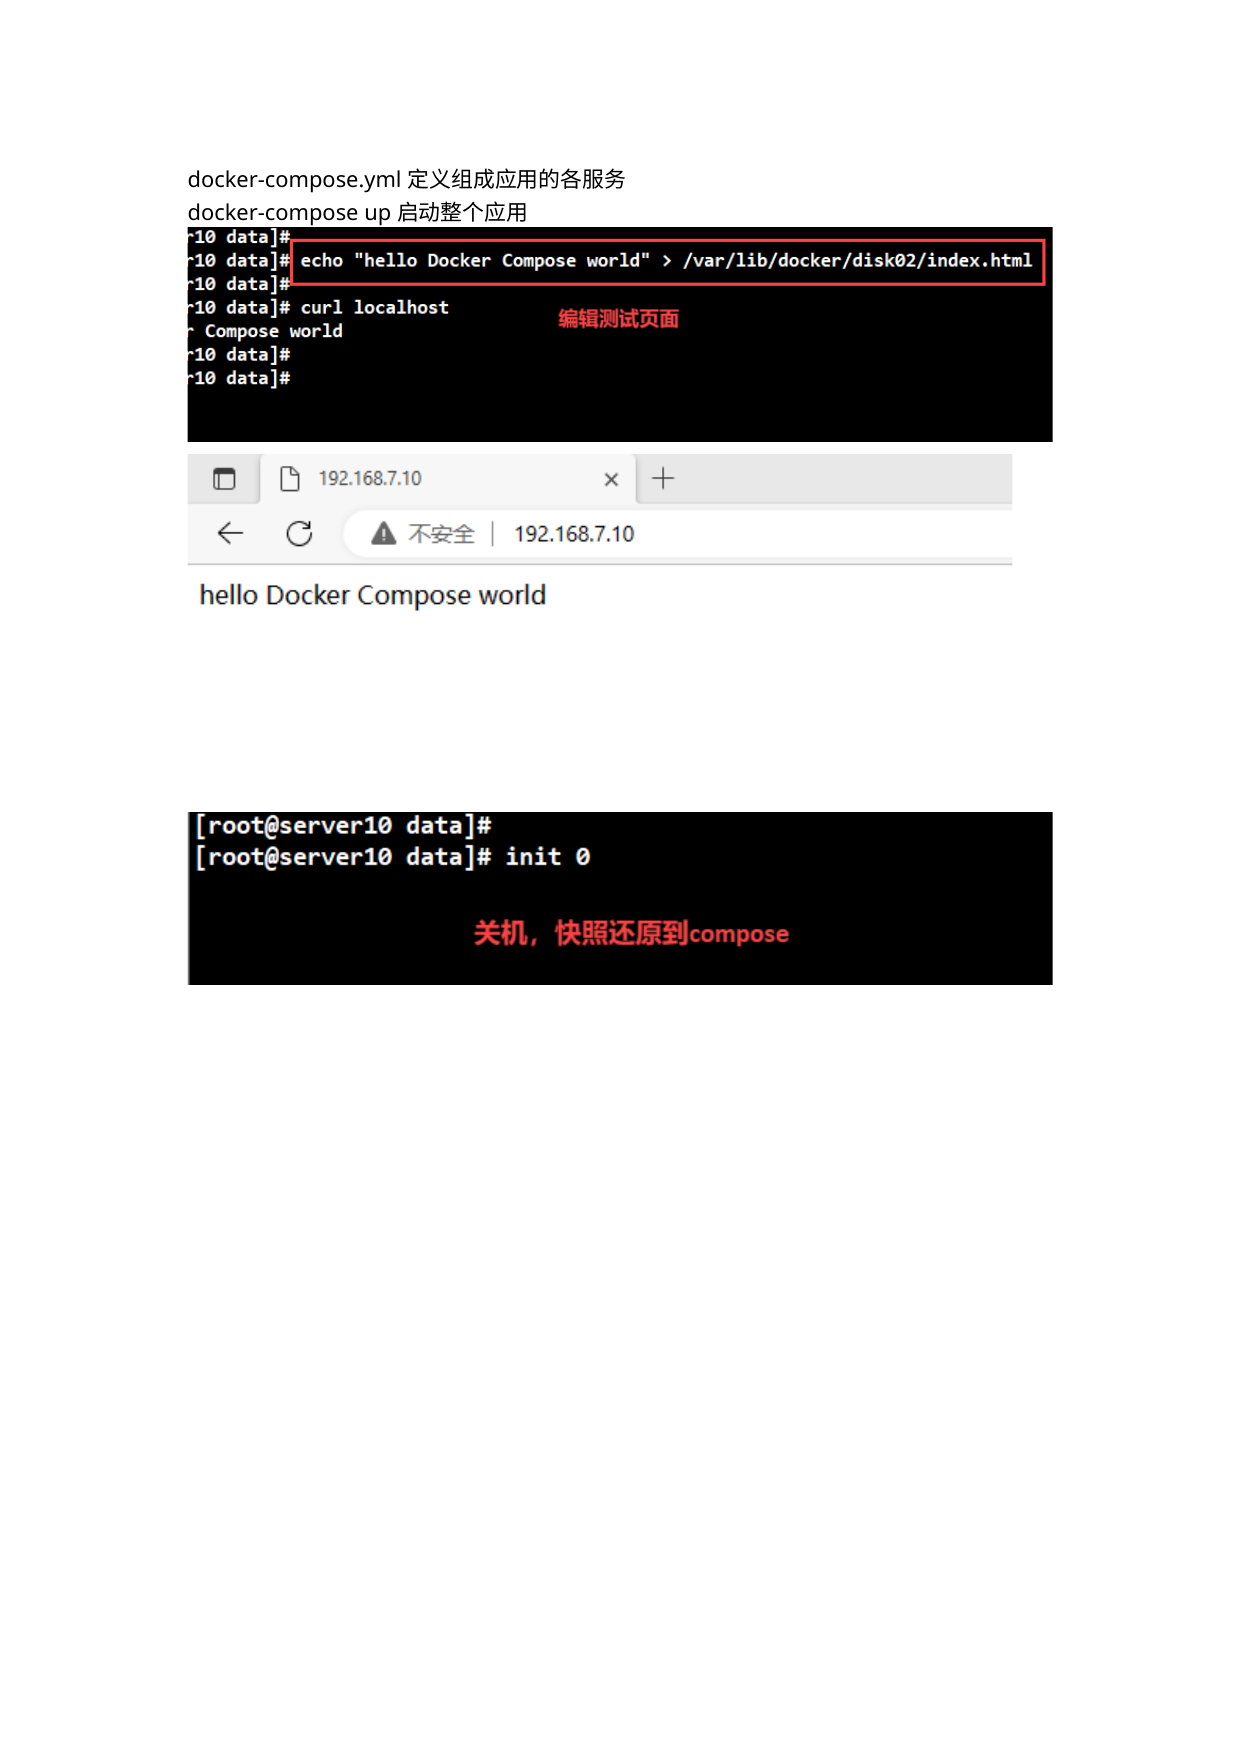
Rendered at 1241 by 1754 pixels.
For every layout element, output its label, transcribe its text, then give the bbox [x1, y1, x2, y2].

text docker-compose.yml 定义组成应用的各服务 [187, 162, 1053, 194]
picture [187, 454, 1013, 788]
text docker-compose up 启动整个应用 [187, 194, 1053, 227]
picture [187, 812, 1053, 985]
picture [187, 227, 1053, 442]
